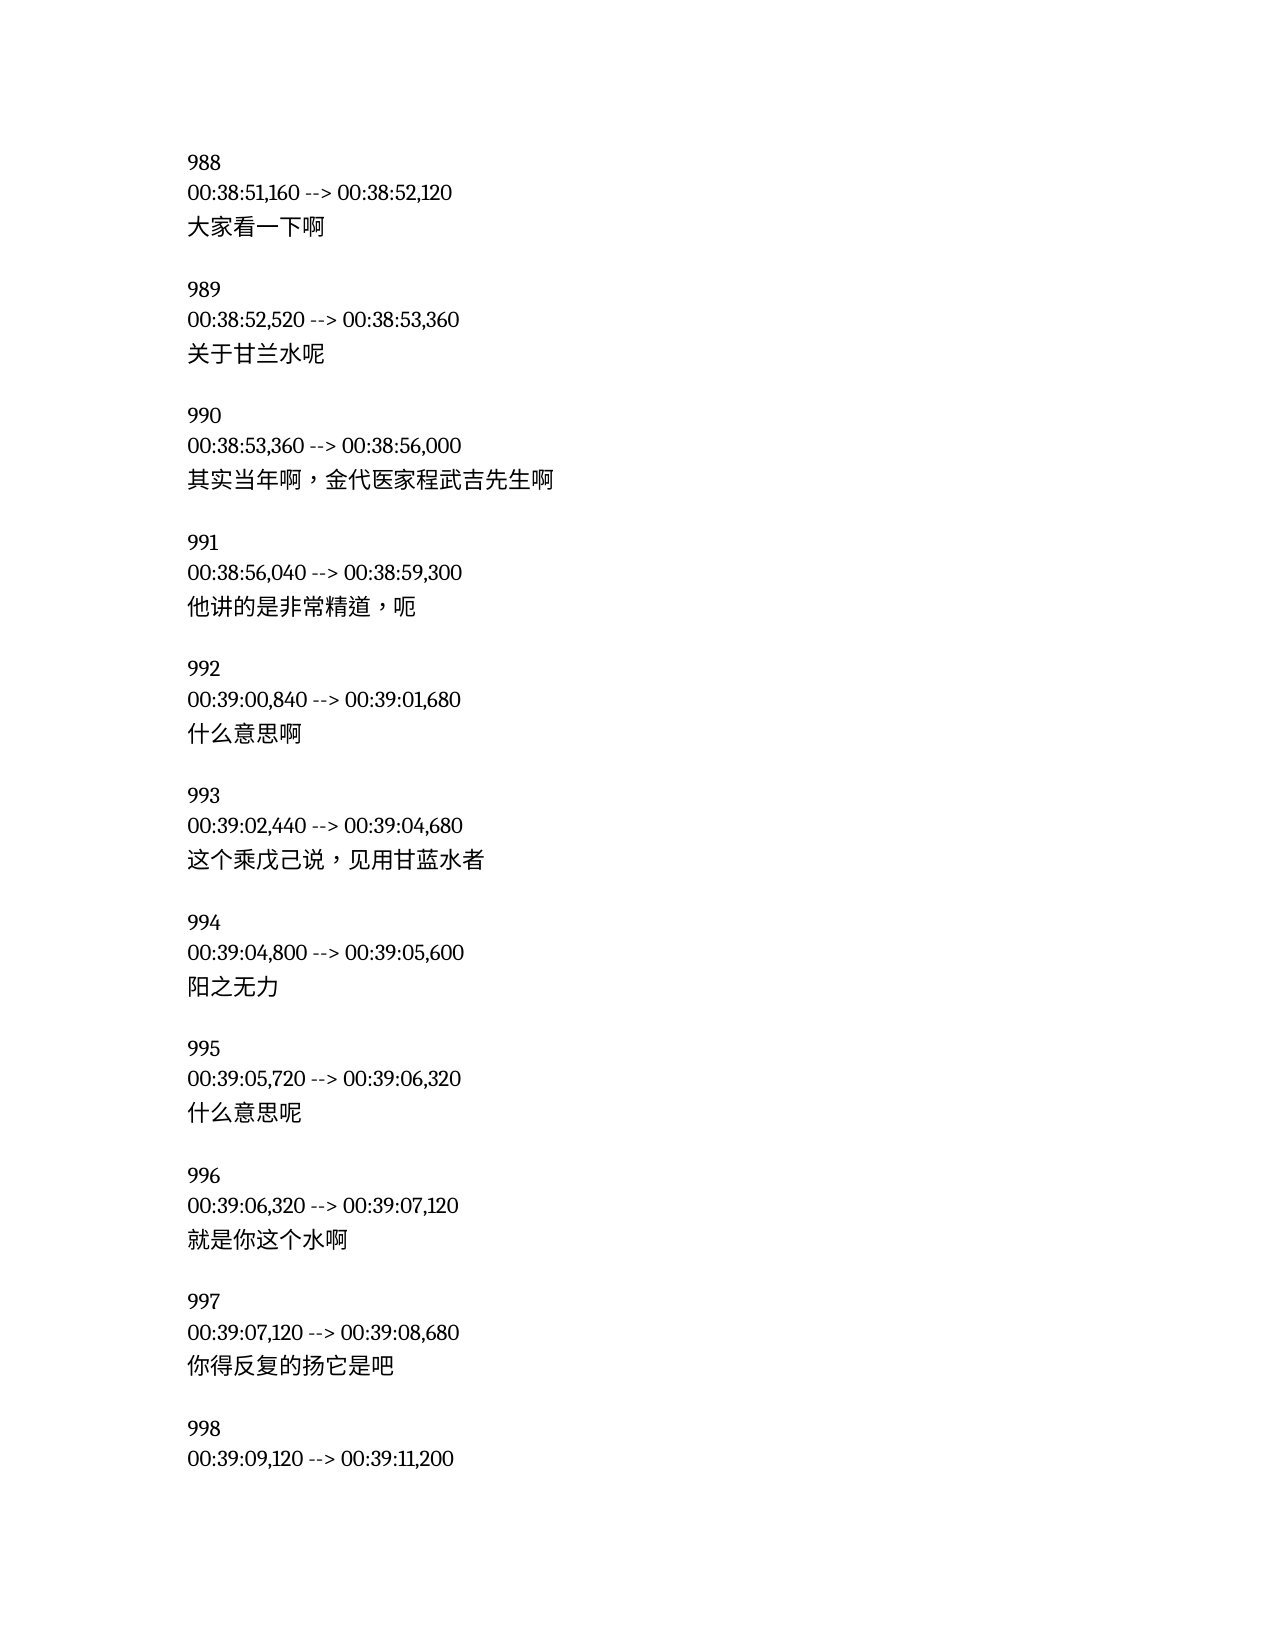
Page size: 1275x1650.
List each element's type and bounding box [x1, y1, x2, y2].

text [187, 150, 1087, 1472]
